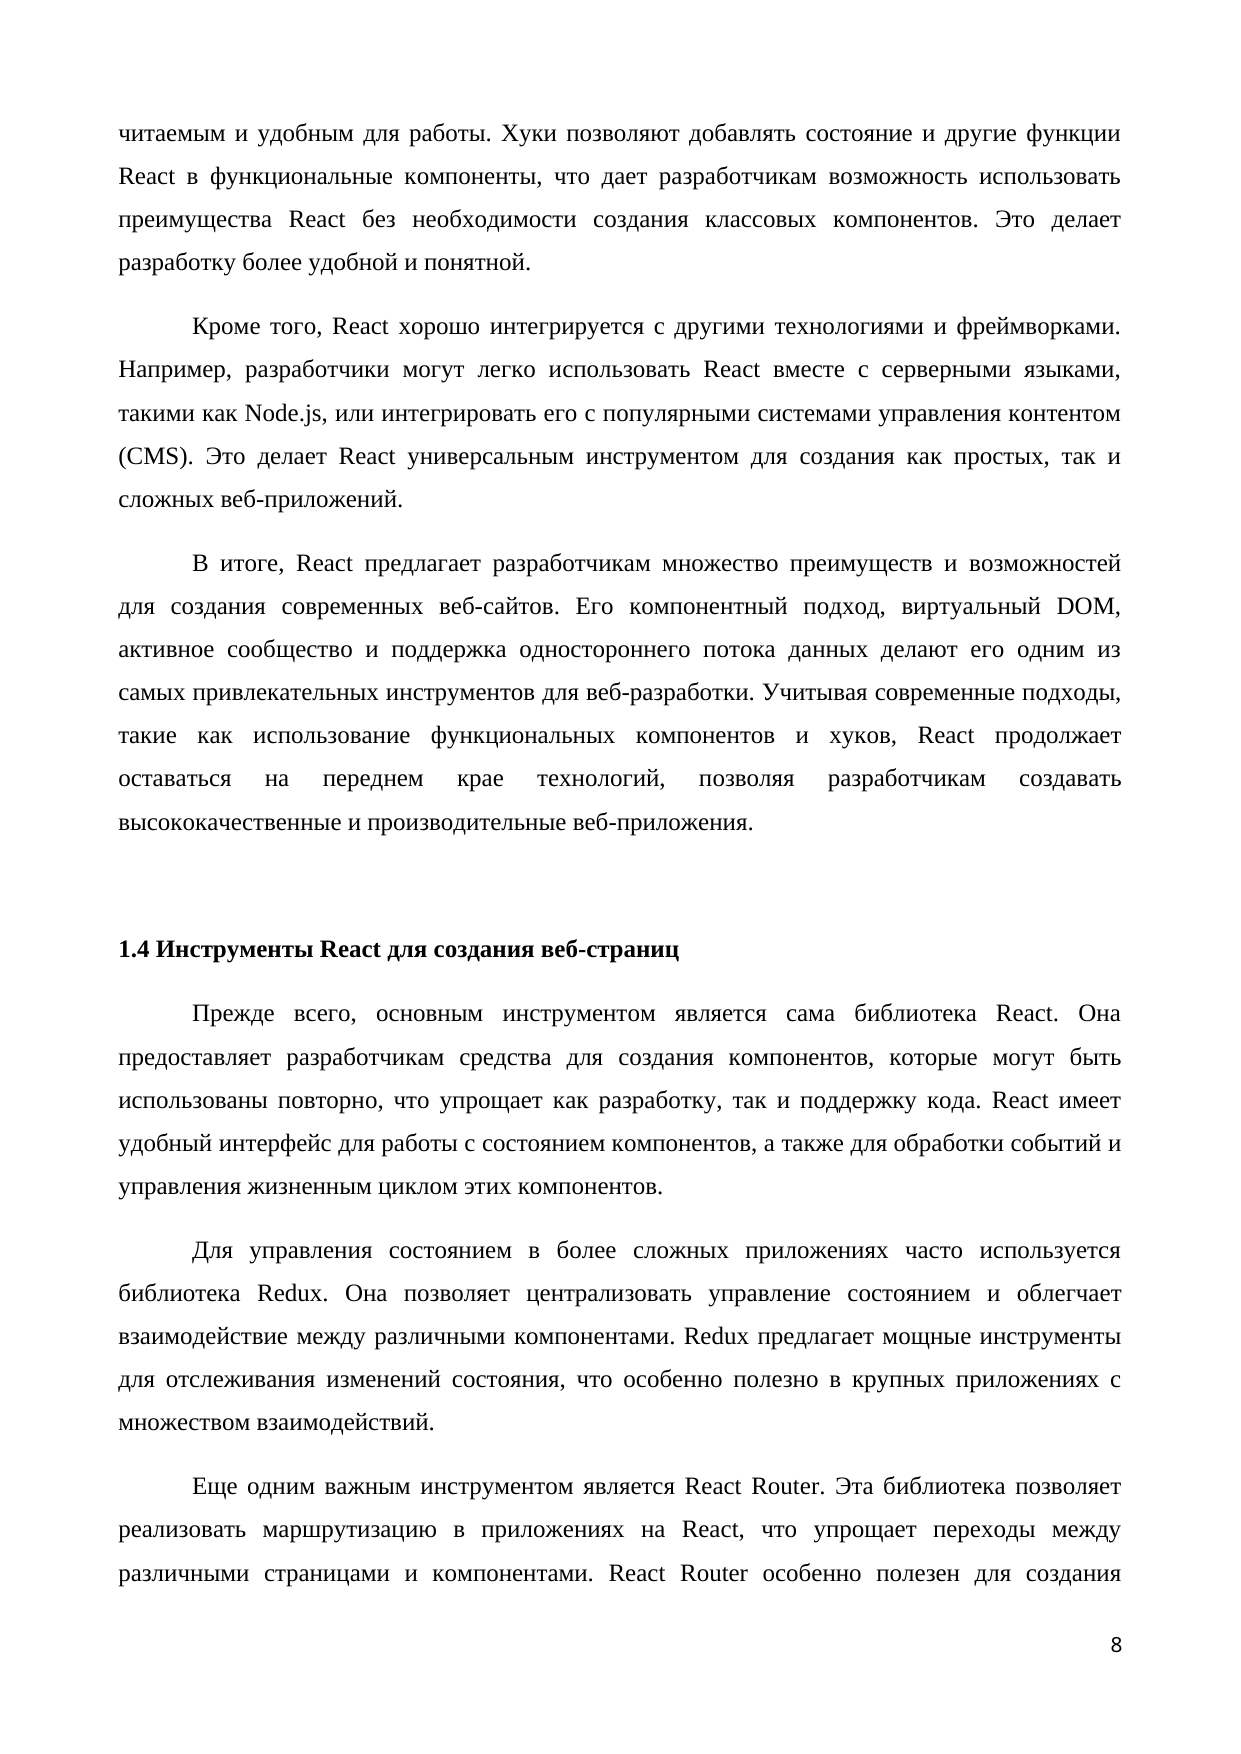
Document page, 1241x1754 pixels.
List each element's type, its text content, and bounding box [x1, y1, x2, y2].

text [118, 1471, 1122, 1586]
text Кроме того, React хорошо интегрируется с другими технологиями и фреймворками. Например, разработчики могут легко использовать React вместе с серверными языками, такими как Node.js, или интегрировать его с популярными системами управления контентом (CMS). Это делает React универсальным инструментом для создания как простых, так и сложных веб-приложений. [118, 311, 1122, 513]
text В итоге, React предлагает разработчикам множество преимуществ и возможностей для создания современных веб-сайтов. Его компонентный подход, виртуальный DOM, активное сообщество и поддержка одностороннего потока данных делают его одним из самых привлекательных инструментов для веб-разработки. Учитывая современные подходы, такие как использование функциональных компонентов и хуков, React продолжает оставаться на переднем крае технологий, позволяя разработчикам создавать высококачественные и производительные веб-приложения. [118, 548, 1122, 835]
text Прежде всего, основным инструментом является сама библиотека React. Она предоставляет разработчикам средства для создания компонентов, которые могут быть использованы повторно, что упрощает как разработку, так и поддержку кода. React имеет удобный интерфейс для работы с состоянием компонентов, а также для обработки событий и управления жизненным циклом этих компонентов. [118, 998, 1122, 1200]
text 1.4 Инструменты React для создания веб-страниц [118, 934, 1122, 963]
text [118, 118, 1122, 276]
text Для управления состоянием в более сложных приложениях часто используется библиотека Redux. Она позволяет централизовать управление состоянием и облегчает взаимодействие между различными компонентами. Redux предлагает мощные инструменты для отслеживания изменений состояния, что особенно полезно в крупных приложениях с множеством взаимодействий. [118, 1235, 1122, 1436]
